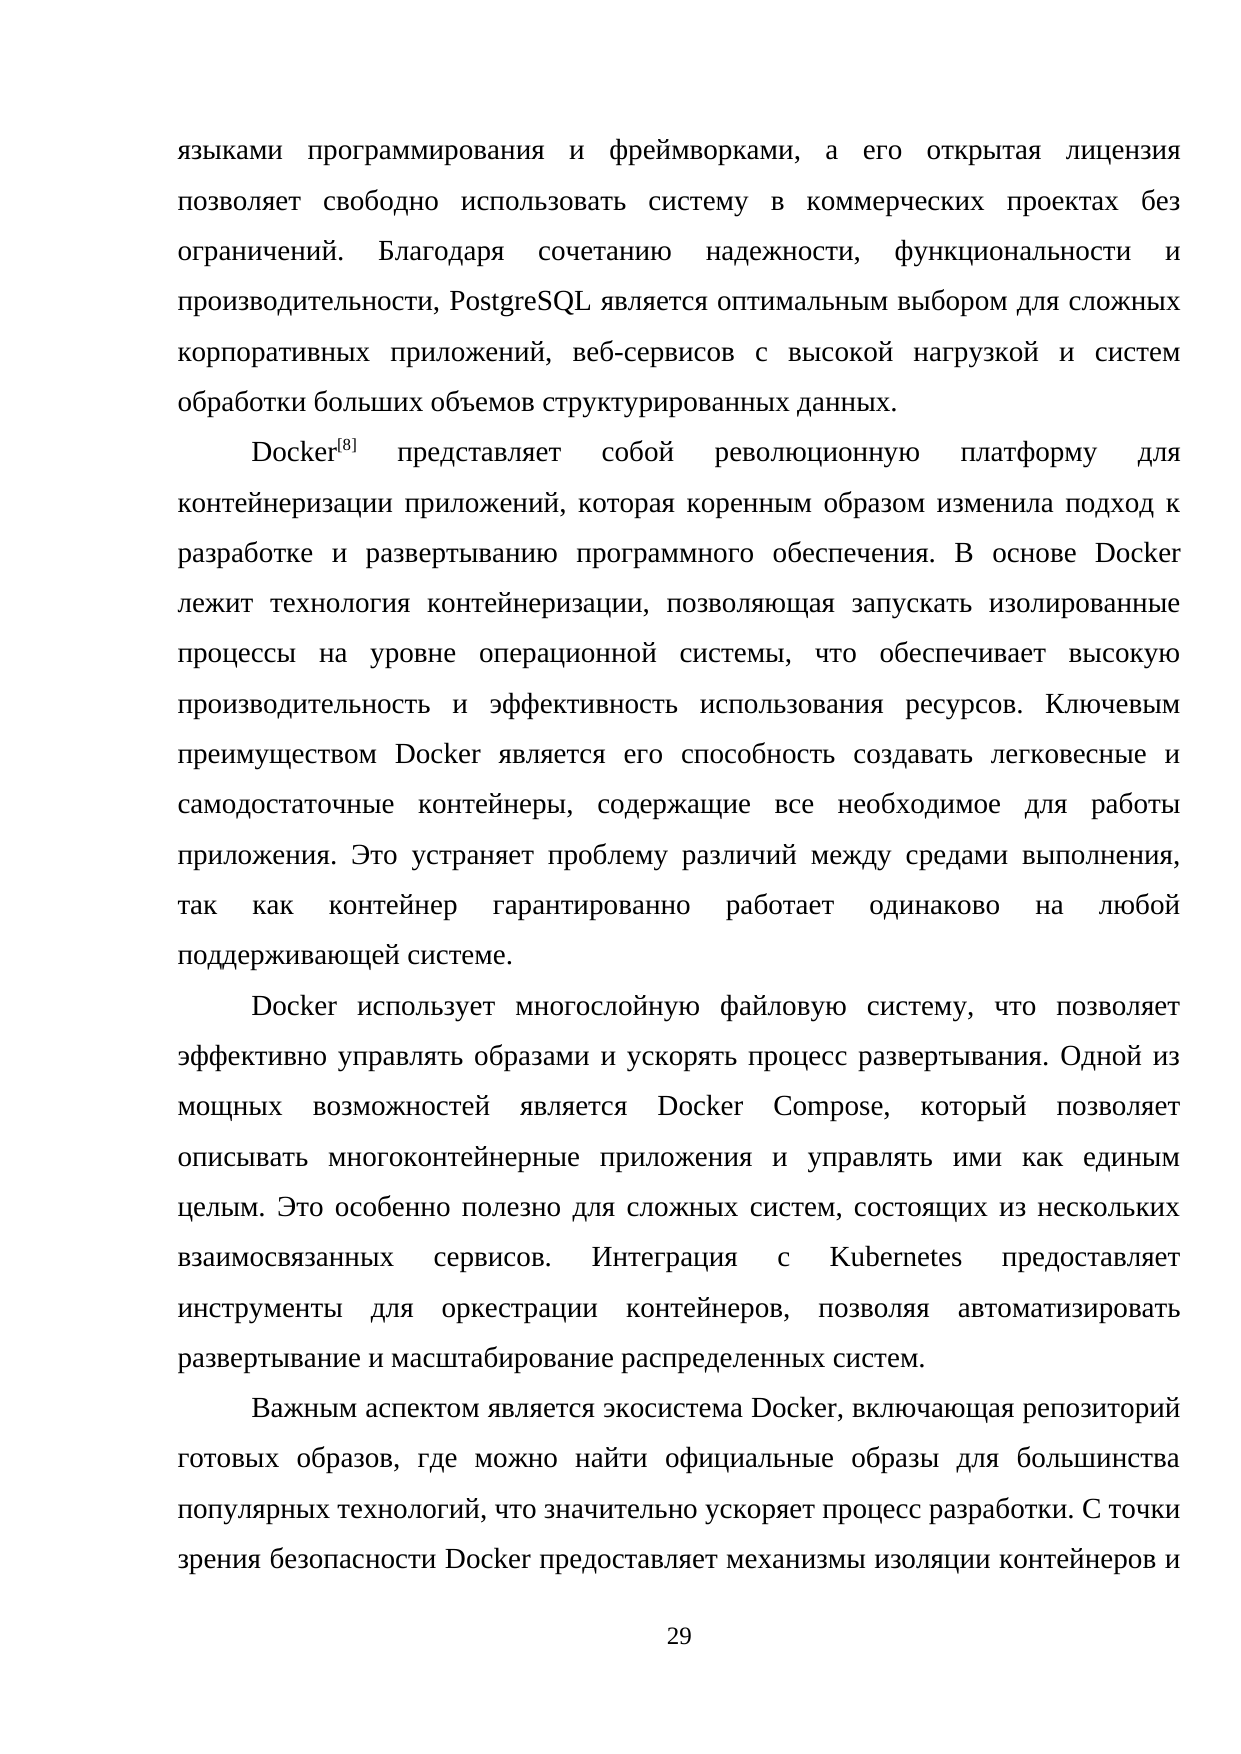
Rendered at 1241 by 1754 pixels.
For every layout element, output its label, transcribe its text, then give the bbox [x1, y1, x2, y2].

text Docker использует многослойную файловую систему, что позволяет эффективно управлять образами и ускорять процесс развертывания. Одной из мощных возможностей является Docker Compose, который позволяет описывать многоконтейнерные приложения и управлять ими как единым целым. Это особенно полезно для сложных систем, состоящих из нескольких взаимосвязанных сервисов. Интеграция с Kubernetes предоставляет инструменты для оркестрации контейнеров, позволяя автоматизировать развертывание и масштабирование распределенных систем. [177, 988, 1181, 1373]
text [177, 132, 1181, 418]
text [177, 1390, 1181, 1575]
text Docker[8] представляет собой революционную платформу для контейнеризации приложений, которая коренным образом изменила подход к разработке и развертыванию программного обеспечения. В основе Docker лежит технология контейнеризации, позволяющая запускать изолированные процессы на уровне операционной системы, что обеспечивает высокую производительность и эффективность использования ресурсов. Ключевым преимуществом Docker является его способность создавать легковесные и самодостаточные контейнеры, содержащие все необходимое для работы приложения. Это устраняет проблему различий между средами выполнения, так как контейнер гарантированно работает одинаково на любой поддерживающей системе. [177, 434, 1181, 971]
